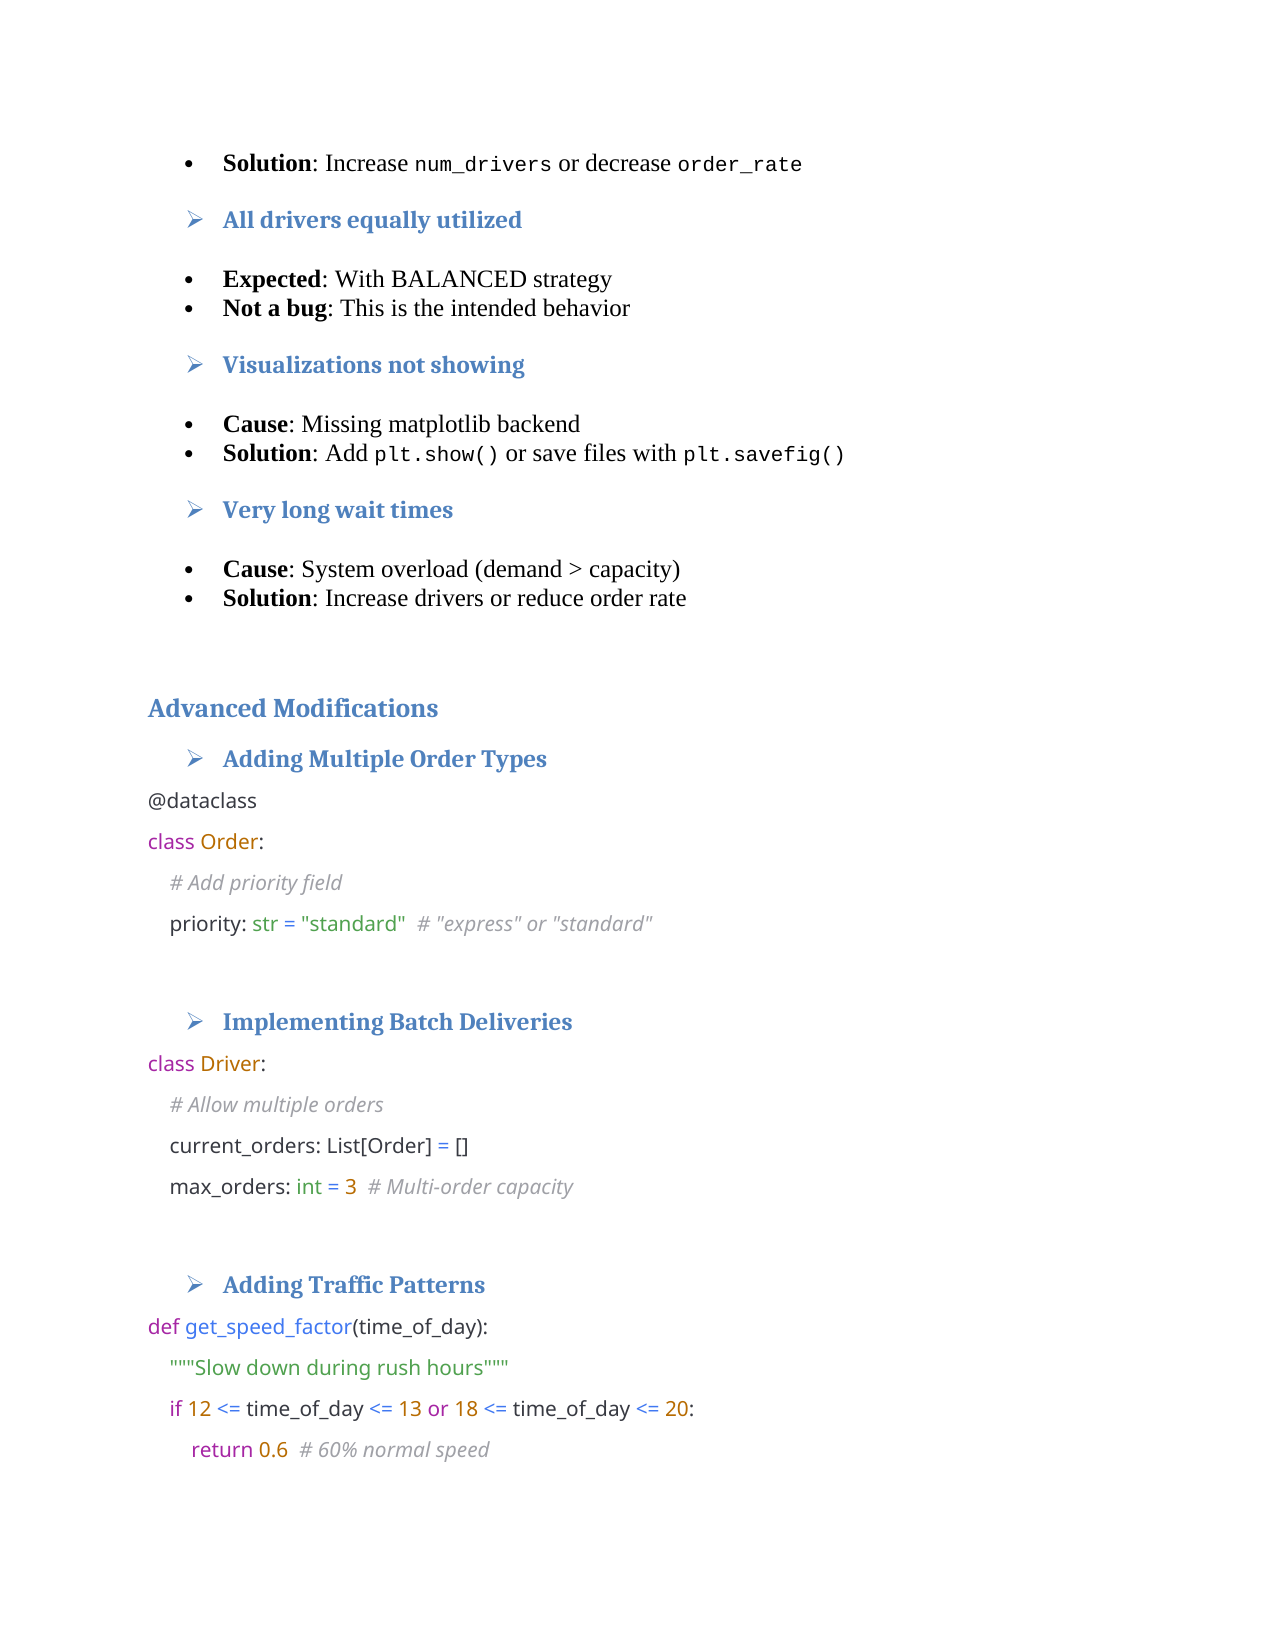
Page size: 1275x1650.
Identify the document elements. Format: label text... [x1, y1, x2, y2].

subtitle Advanced Modifications [148, 693, 1127, 724]
subtitle All drivers equally utilized [185, 206, 1127, 235]
text # Allow multiple orders [148, 1090, 1127, 1118]
subtitle Adding Traffic Patterns [185, 1271, 1127, 1299]
subtitle Visualizations not showing [185, 351, 1127, 380]
list Cause: Missing matplotlib backend [185, 409, 1127, 438]
text priority: str = "standard" # "express" or "standard" [148, 909, 1127, 937]
list Cause: System overload (demand > capacity) [185, 554, 1127, 583]
subtitle Implementing Batch Deliveries [185, 1008, 1127, 1037]
text if 12 <= time_of_day <= 13 or 18 <= time_of_day <= 20: [148, 1394, 1127, 1422]
subtitle Adding Multiple Order Types [185, 745, 1127, 774]
text """Slow down during rush hours""" [148, 1353, 1127, 1381]
list Solution: Increase num_drivers or decrease order_rate [185, 148, 1127, 177]
text return 0.6 # 60% normal speed [148, 1435, 1127, 1463]
list Not a bug: This is the intended behavior [185, 293, 1127, 322]
text max_orders: int = 3 # Multi-order capacity [148, 1172, 1127, 1200]
list Expected: With BALANCED strategy [185, 264, 1127, 293]
text class Order: [148, 827, 1127, 856]
list Solution: Increase drivers or reduce order rate [185, 583, 1127, 612]
text def get_speed_factor(time_of_day): [148, 1312, 1127, 1341]
subtitle Very long wait times [185, 496, 1127, 525]
text current_orders: List[Order] = [] [148, 1131, 1127, 1159]
text # Add priority field [148, 868, 1127, 897]
text class Driver: [148, 1049, 1127, 1078]
list Solution: Add plt.show() or save files with plt.savefig() [185, 438, 1127, 467]
text @dataclass [148, 786, 1127, 815]
